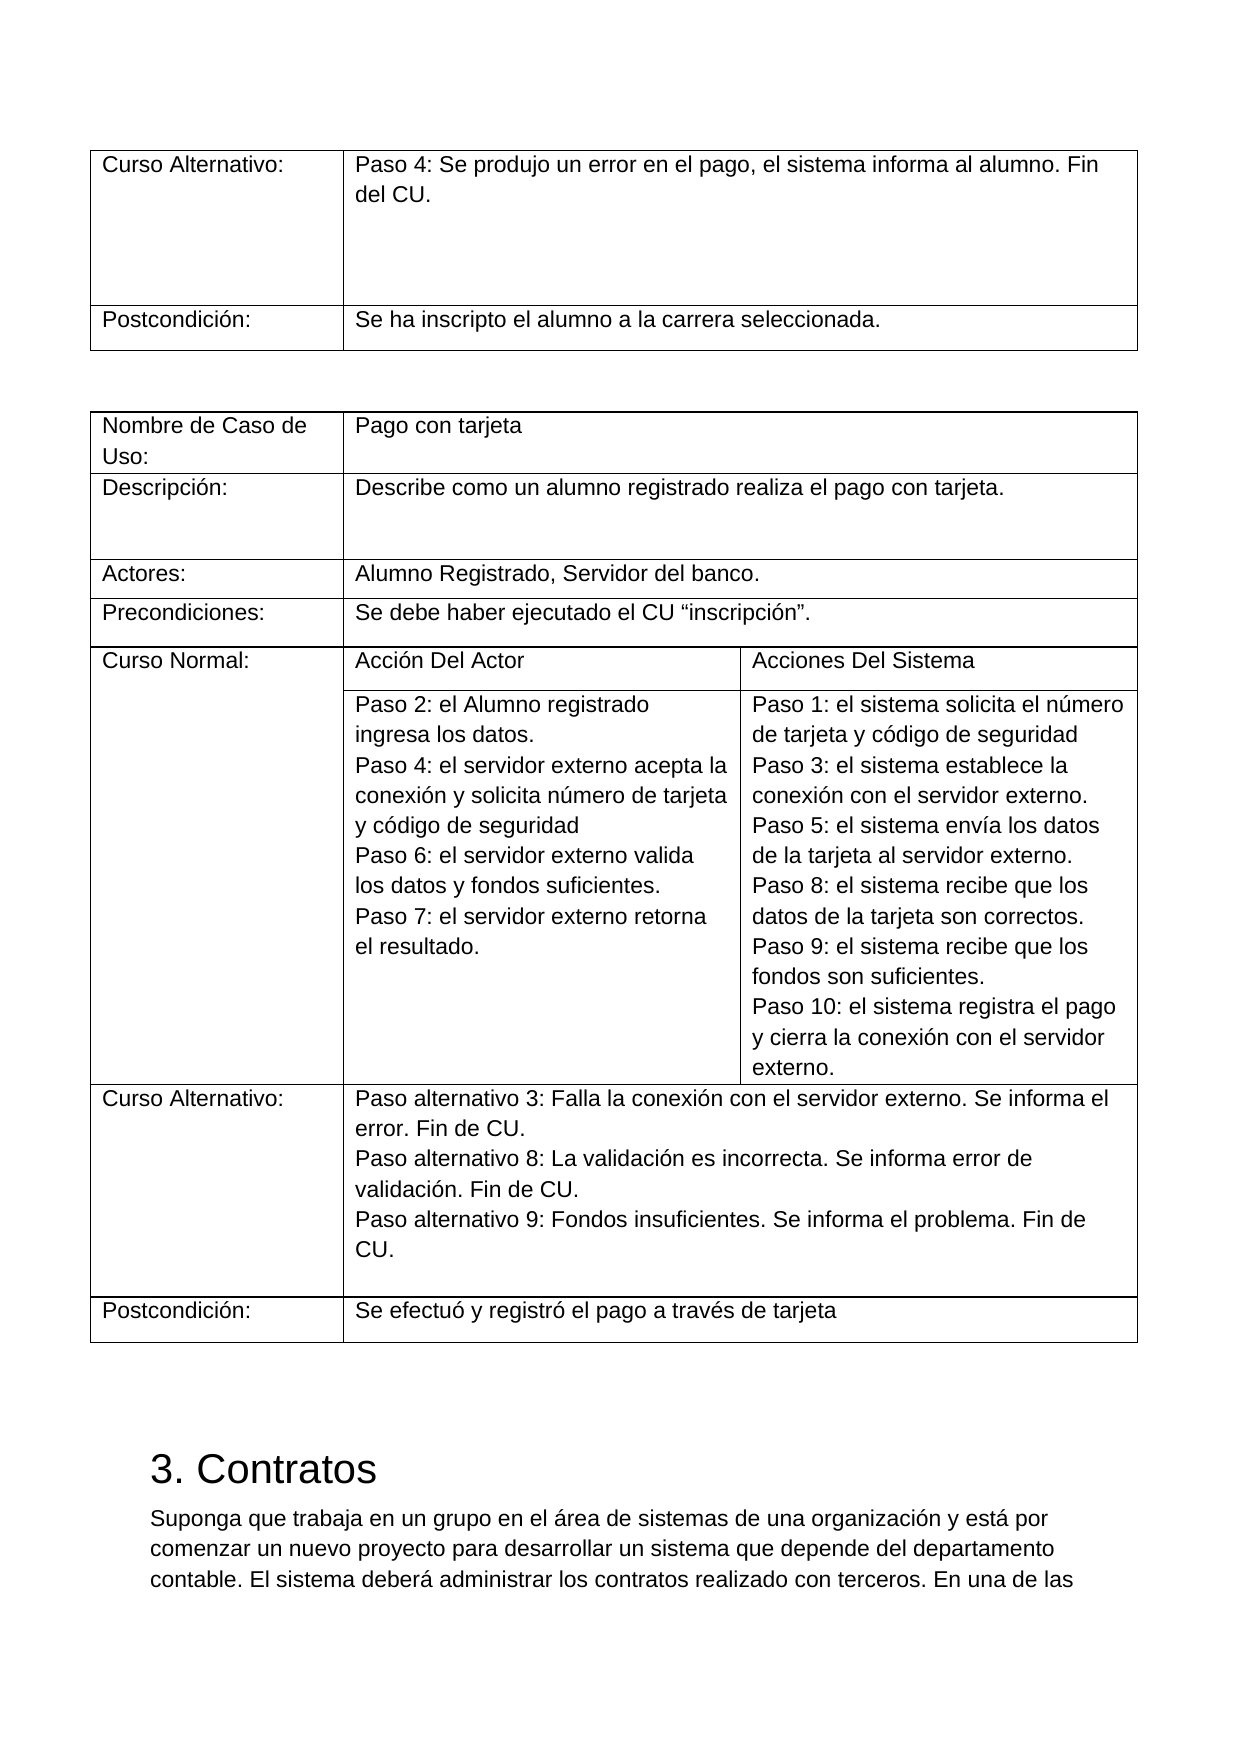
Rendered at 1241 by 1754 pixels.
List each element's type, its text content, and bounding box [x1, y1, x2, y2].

table_cell Describe como un alumno registrado realiza el pago con tarjeta. [344, 474, 1137, 559]
table_cell Paso 4: Se produjo un error en el pago, el sistema informa al alumno. Fin del CU. [344, 151, 1137, 305]
table_cell Alumno Registrado, Servidor del banco. [344, 560, 1137, 598]
table_cell Acción Del Actor [344, 648, 740, 690]
table_cell Se efectuó y registró el pago a través de tarjeta [344, 1298, 1137, 1342]
table_cell Postcondición: [91, 306, 343, 350]
table_cell Curso Alternativo: [91, 1085, 343, 1296]
table_cell Paso 1: el sistema solicita el número de tarjeta y código de seguridad Paso 3: el sistema establece la conexión con el servidor externo. Paso 5: el sistema envía los datos de la tarjeta al servidor externo. Paso 8: el sistema recibe que los datos de la tarjeta son correctos. Paso 9: el sistema recibe que los fondos son suficientes. Paso 10: el sistema registra el pago y cierra la conexión con el servidor externo. [741, 691, 1137, 1084]
table_cell Descripción: [91, 474, 343, 559]
table_cell Acciones Del Sistema [741, 648, 1137, 690]
table_cell Precondiciones: [91, 599, 343, 646]
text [150, 1505, 1090, 1592]
table_cell Curso Alternativo: [91, 151, 343, 305]
subtitle 3. Contratos [150, 1445, 1090, 1493]
table_cell Se debe haber ejecutado el CU “inscripción”. [344, 599, 1137, 646]
table_header Nombre de Caso de Uso: [91, 413, 343, 473]
table_cell Paso 2: el Alumno registrado ingresa los datos. Paso 4: el servidor externo acepta la conexión y solicita número de tarjeta y código de seguridad Paso 6: el servidor externo valida los datos y fondos suficientes. Paso 7: el servidor externo retorna el resultado. [344, 691, 740, 1084]
table_cell Paso alternativo 3: Falla la conexión con el servidor externo. Se informa el error. Fin de CU. Paso alternativo 8: La validación es incorrecta. Se informa error de validación. Fin de CU. Paso alternativo 9: Fondos insuficientes. Se informa el problema. Fin de CU. [344, 1085, 1137, 1296]
table_cell Curso Normal: [91, 648, 343, 1084]
table_header Pago con tarjeta [344, 413, 1137, 473]
table_cell Postcondición: [91, 1298, 343, 1342]
table_cell Actores: [91, 560, 343, 598]
table_cell Se ha inscripto el alumno a la carrera seleccionada. [344, 306, 1137, 350]
